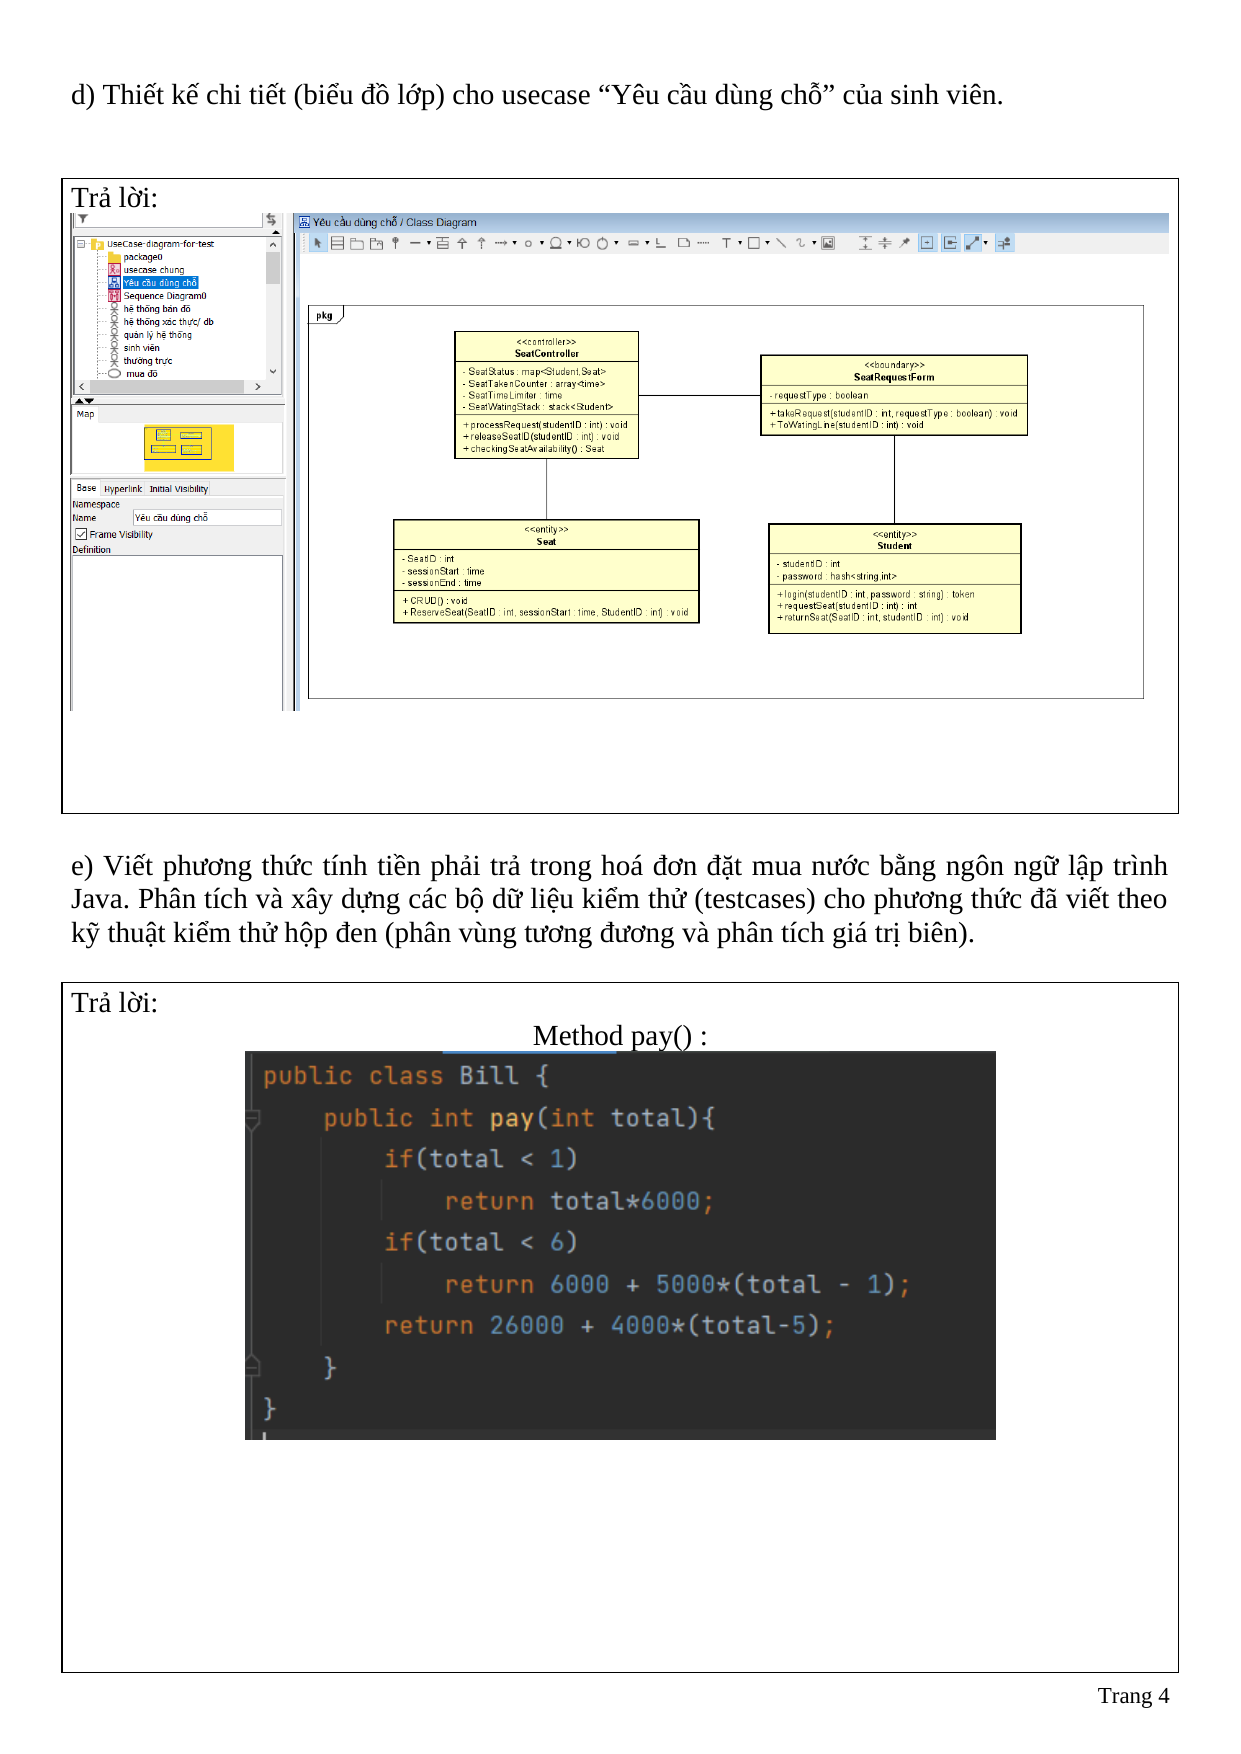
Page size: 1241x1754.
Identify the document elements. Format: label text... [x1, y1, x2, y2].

text d) Thiết kế chi tiết (biểu đồ lớp) cho usecase “Yêu cầu dùng chỗ” của sinh viên. [71, 77, 1169, 110]
picture [70, 213, 1169, 711]
text Trả lời: [63, 179, 1178, 214]
picture [245, 1051, 996, 1440]
text e) Viết phương thức tính tiền phải trả trong hoá đơn đặt mua nước bằng ngôn ngữ lập trình Java. Phân tích và xây dựng các bộ dữ liệu kiểm thử (testcases) cho phương thức đã viết theo kỹ thuật kiểm thử hộp đen (phân vùng tương đương và phân tích giá trị biên). [71, 848, 1169, 948]
text Trả lời: [63, 983, 1178, 1018]
text Method pay() : [71, 1018, 1169, 1052]
